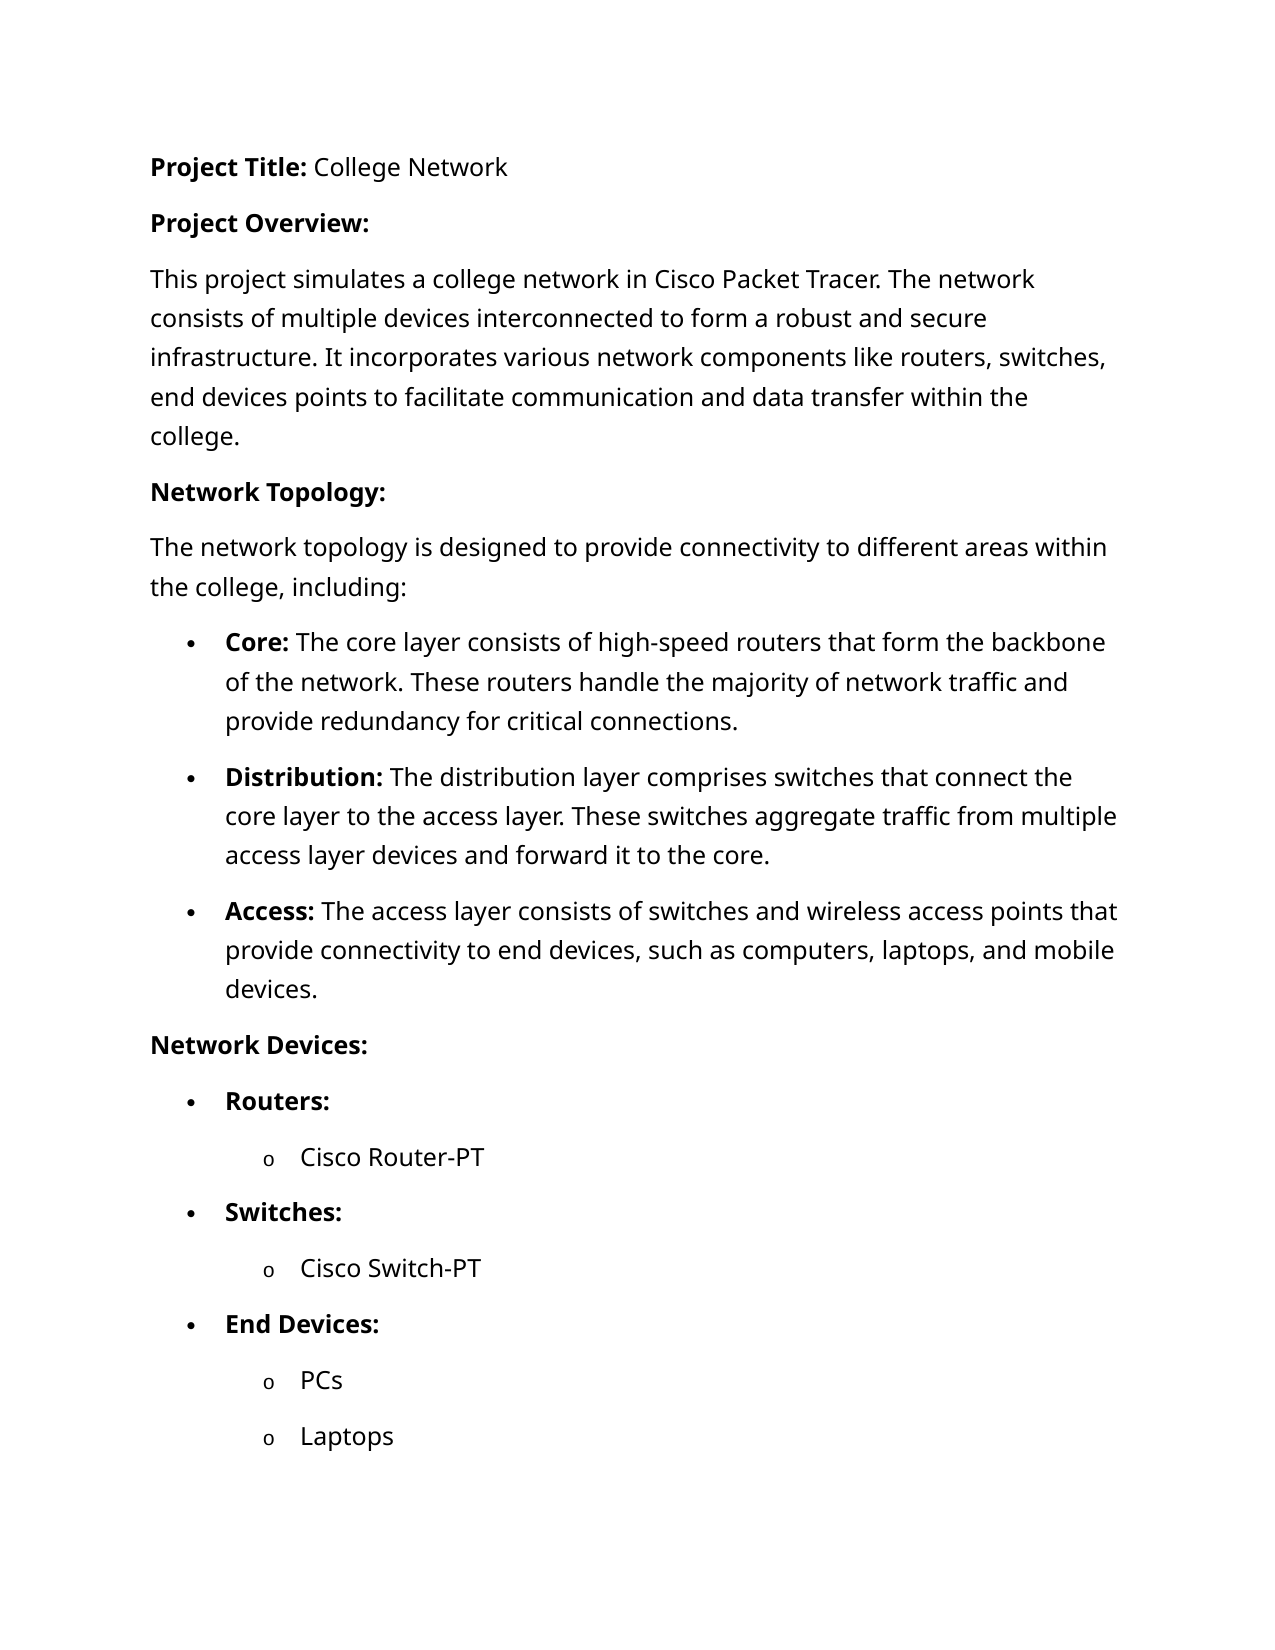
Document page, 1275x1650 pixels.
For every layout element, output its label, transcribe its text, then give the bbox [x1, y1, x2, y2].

text Network Topology: [150, 474, 1125, 508]
list Switches: [187, 1195, 1125, 1229]
text Project Overview: [150, 206, 1125, 240]
list Core: The core layer consists of high-speed routers that form the backbone of the network. These routers handle the majority of network traffic and provide redundancy for critical connections. [187, 625, 1125, 737]
list End Devices: [187, 1307, 1125, 1341]
list Distribution: The distribution layer comprises switches that connect the core layer to the access layer. These switches aggregate traffic from multiple access layer devices and forward it to the core. [187, 759, 1125, 872]
list Cisco Switch-PT [262, 1251, 1125, 1285]
text The network topology is designed to provide connectivity to different areas within the college, including: [150, 530, 1125, 603]
list PCs [262, 1362, 1125, 1397]
text This project simulates a college network in Cisco Packet Tracer. The network consists of multiple devices interconnected to form a robust and secure infrastructure. It incorporates various network components like routers, switches, end devices points to facilitate communication and data transfer within the college. [150, 262, 1125, 452]
list Cisco Router-PT [262, 1139, 1125, 1173]
text Network Devices: [150, 1027, 1125, 1062]
text Project Title: College Network [150, 150, 1125, 184]
list Routers: [187, 1083, 1125, 1117]
list Access: The access layer consists of switches and wireless access points that provide connectivity to end devices, such as computers, laptops, and mobile devices. [187, 893, 1125, 1006]
list Laptops [262, 1418, 1125, 1452]
